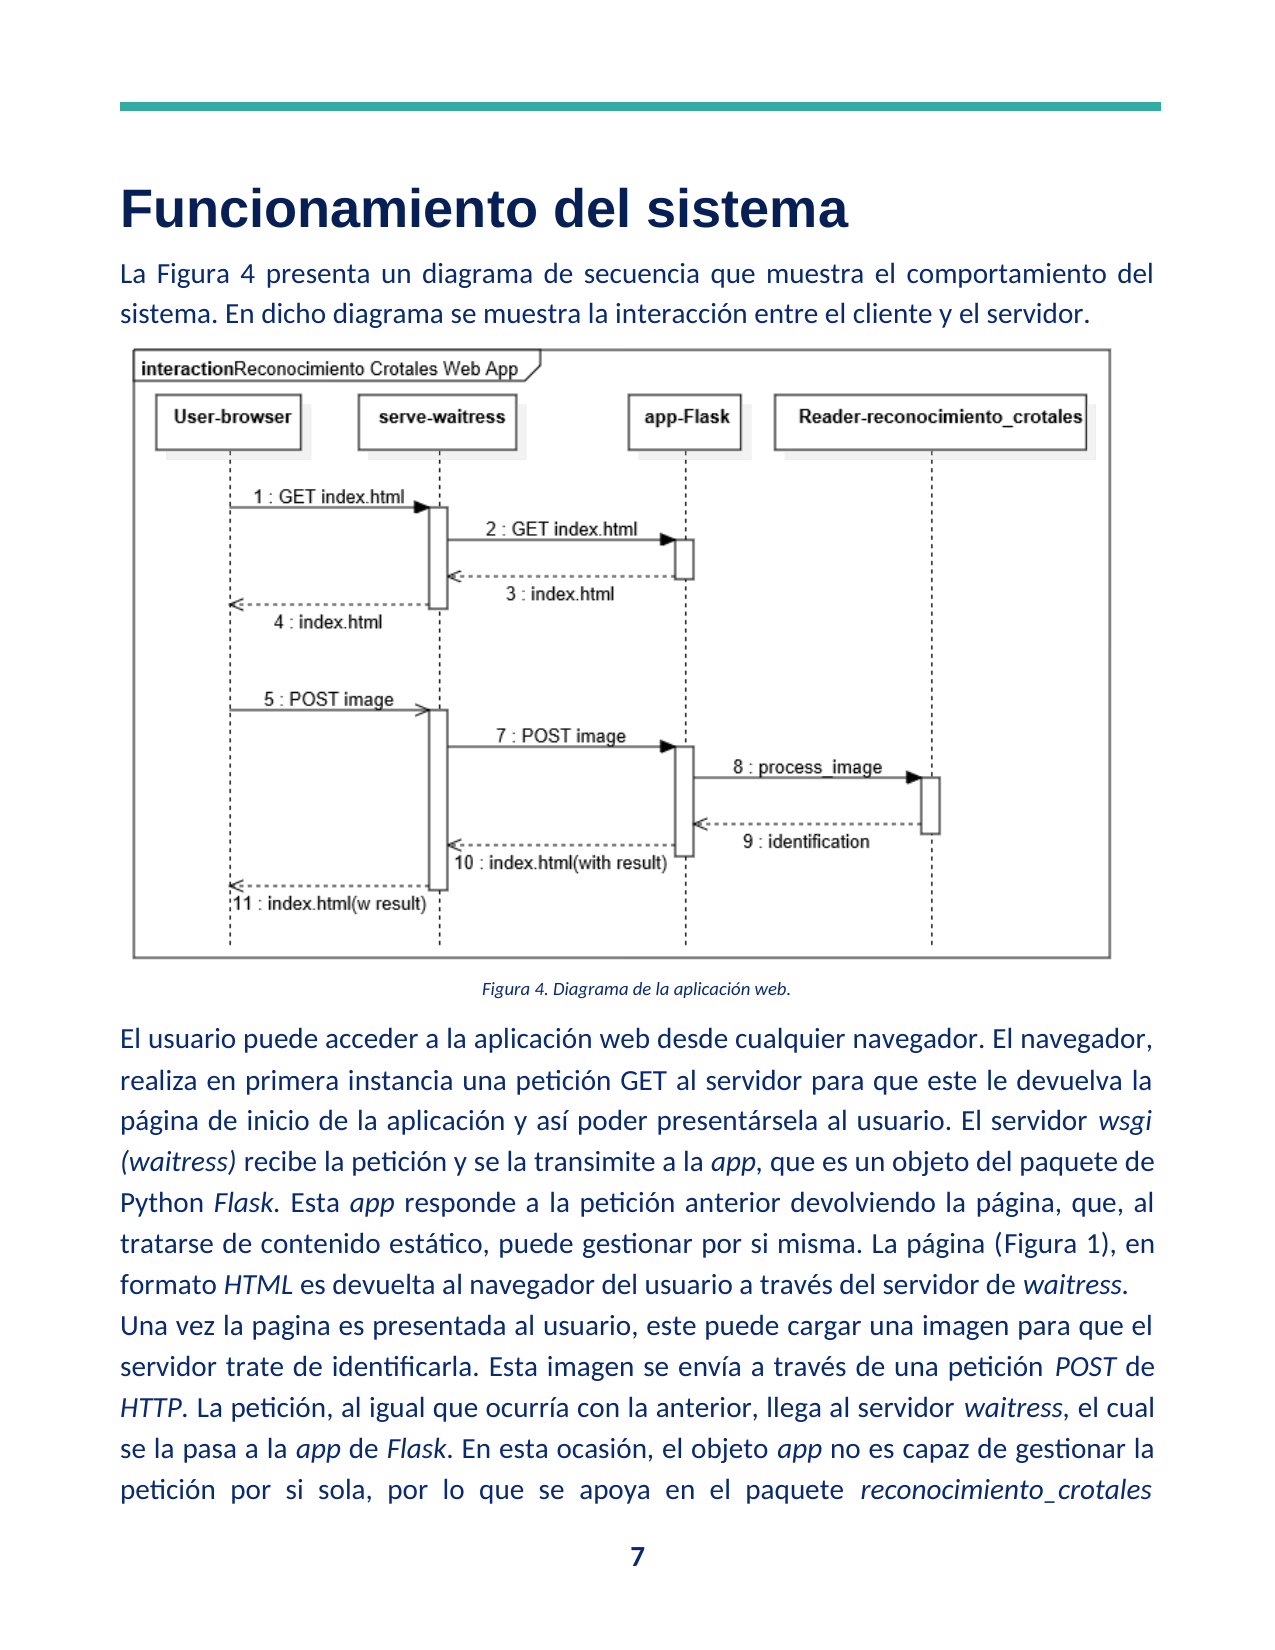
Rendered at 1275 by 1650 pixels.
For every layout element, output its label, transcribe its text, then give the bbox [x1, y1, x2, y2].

subtitle Funcionamiento del sistema [120, 177, 1155, 239]
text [120, 1307, 1155, 1507]
text Figura 4. Diagrama de la aplicación web. [120, 977, 1155, 1000]
text El usuario puede acceder a la aplicación web desde cualquier navegador. El navegador, realiza en primera instancia una petición GET al servidor para que este le devuelva la página de inicio de la aplicación y así poder presentársela al usuario. El servidor wsgi (waitress) recibe la petición y se la transimite a la app, que es un objeto del paquete de Python Flask. Esta app responde a la petición anterior devolviendo la página, que, al tratarse de contenido estático, puede gestionar por si misma. La página (Figura 1), en formato HTML es devuelta al navegador del usuario a través del servidor de waitress. [120, 1021, 1155, 1302]
picture [120, 336, 1124, 972]
text La Figura 4 presenta un diagrama de secuencia que muestra el comportamiento del sistema. En dicho diagrama se muestra la interacción entre el cliente y el servidor. [120, 255, 1155, 331]
